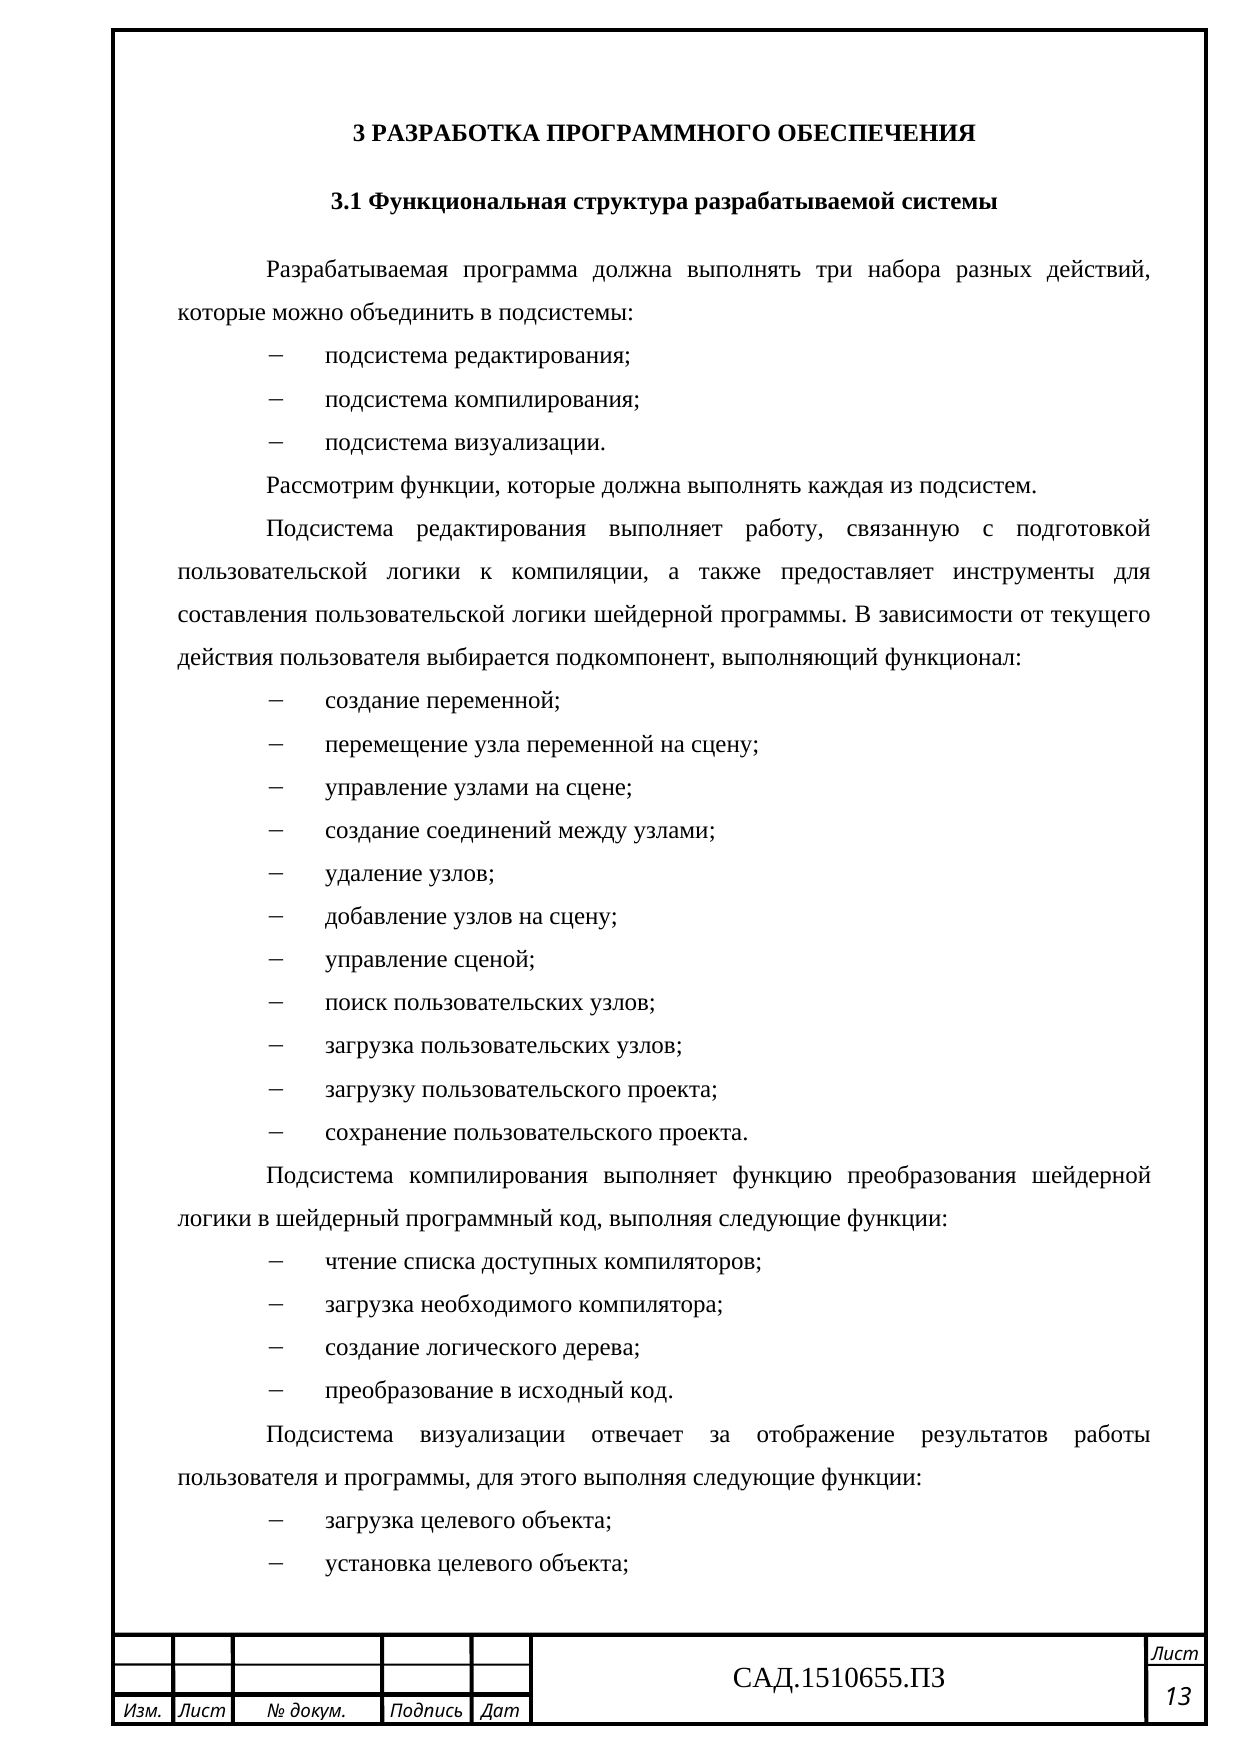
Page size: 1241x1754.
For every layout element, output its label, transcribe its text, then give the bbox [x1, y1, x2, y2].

text поиск пользовательских узлов; [177, 987, 1152, 1016]
text чтение списка доступных компиляторов; [177, 1246, 1152, 1275]
text загрузка пользовательских узлов; [177, 1031, 1152, 1059]
text Подсистема компилирования выполняет функцию преобразования шейдерной логики в шейдерный программный код, выполняя следующие функции: [177, 1160, 1152, 1232]
text создание логического дерева; [177, 1332, 1152, 1361]
text добавление узлов на сцену; [177, 901, 1152, 930]
text подсистема редактирования; [177, 341, 1152, 369]
text управление узлами на сцене; [177, 772, 1152, 801]
text 3 РАЗРАБОТКА ПРОГРАММНОГО ОБЕСПЕЧЕНИЯ [177, 118, 1152, 147]
text установка целевого объекта; [177, 1548, 1152, 1577]
text сохранение пользовательского проекта. [177, 1117, 1152, 1146]
text загрузку пользовательского проекта; [177, 1074, 1152, 1102]
text подсистема компилирования; [177, 384, 1152, 412]
text создание соединений между узлами; [177, 815, 1152, 844]
text Подсистема редактирования выполняет работу, связанную с подготовкой пользовательской логики к компиляции, а также предоставляет инструменты для составления пользовательской логики шейдерной программы. В зависимости от текущего действия пользователя выбирается подкомпонент, выполняющий функционал: [177, 513, 1152, 671]
text перемещение узла переменной на сцену; [177, 729, 1152, 757]
text Рассмотрим функции, которые должна выполнять каждая из подсистем. [177, 470, 1152, 499]
text Подсистема визуализации отвечает за отображение результатов работы пользователя и программы, для этого выполняя следующие функции: [177, 1419, 1152, 1491]
text создание переменной; [177, 686, 1152, 714]
text подсистема визуализации. [177, 427, 1152, 456]
text загрузка необходимого компилятора; [177, 1289, 1152, 1318]
text Разрабатываемая программа должна выполнять три набора разных действий, которые можно объединить в подсистемы: [177, 254, 1152, 326]
text управление сценой; [177, 944, 1152, 973]
text удаление узлов; [177, 858, 1152, 887]
text преобразование в исходный код. [177, 1376, 1152, 1404]
text 3.1 Функциональная структура разрабатываемой системы [177, 186, 1152, 215]
text загрузка целевого объекта; [177, 1505, 1152, 1534]
